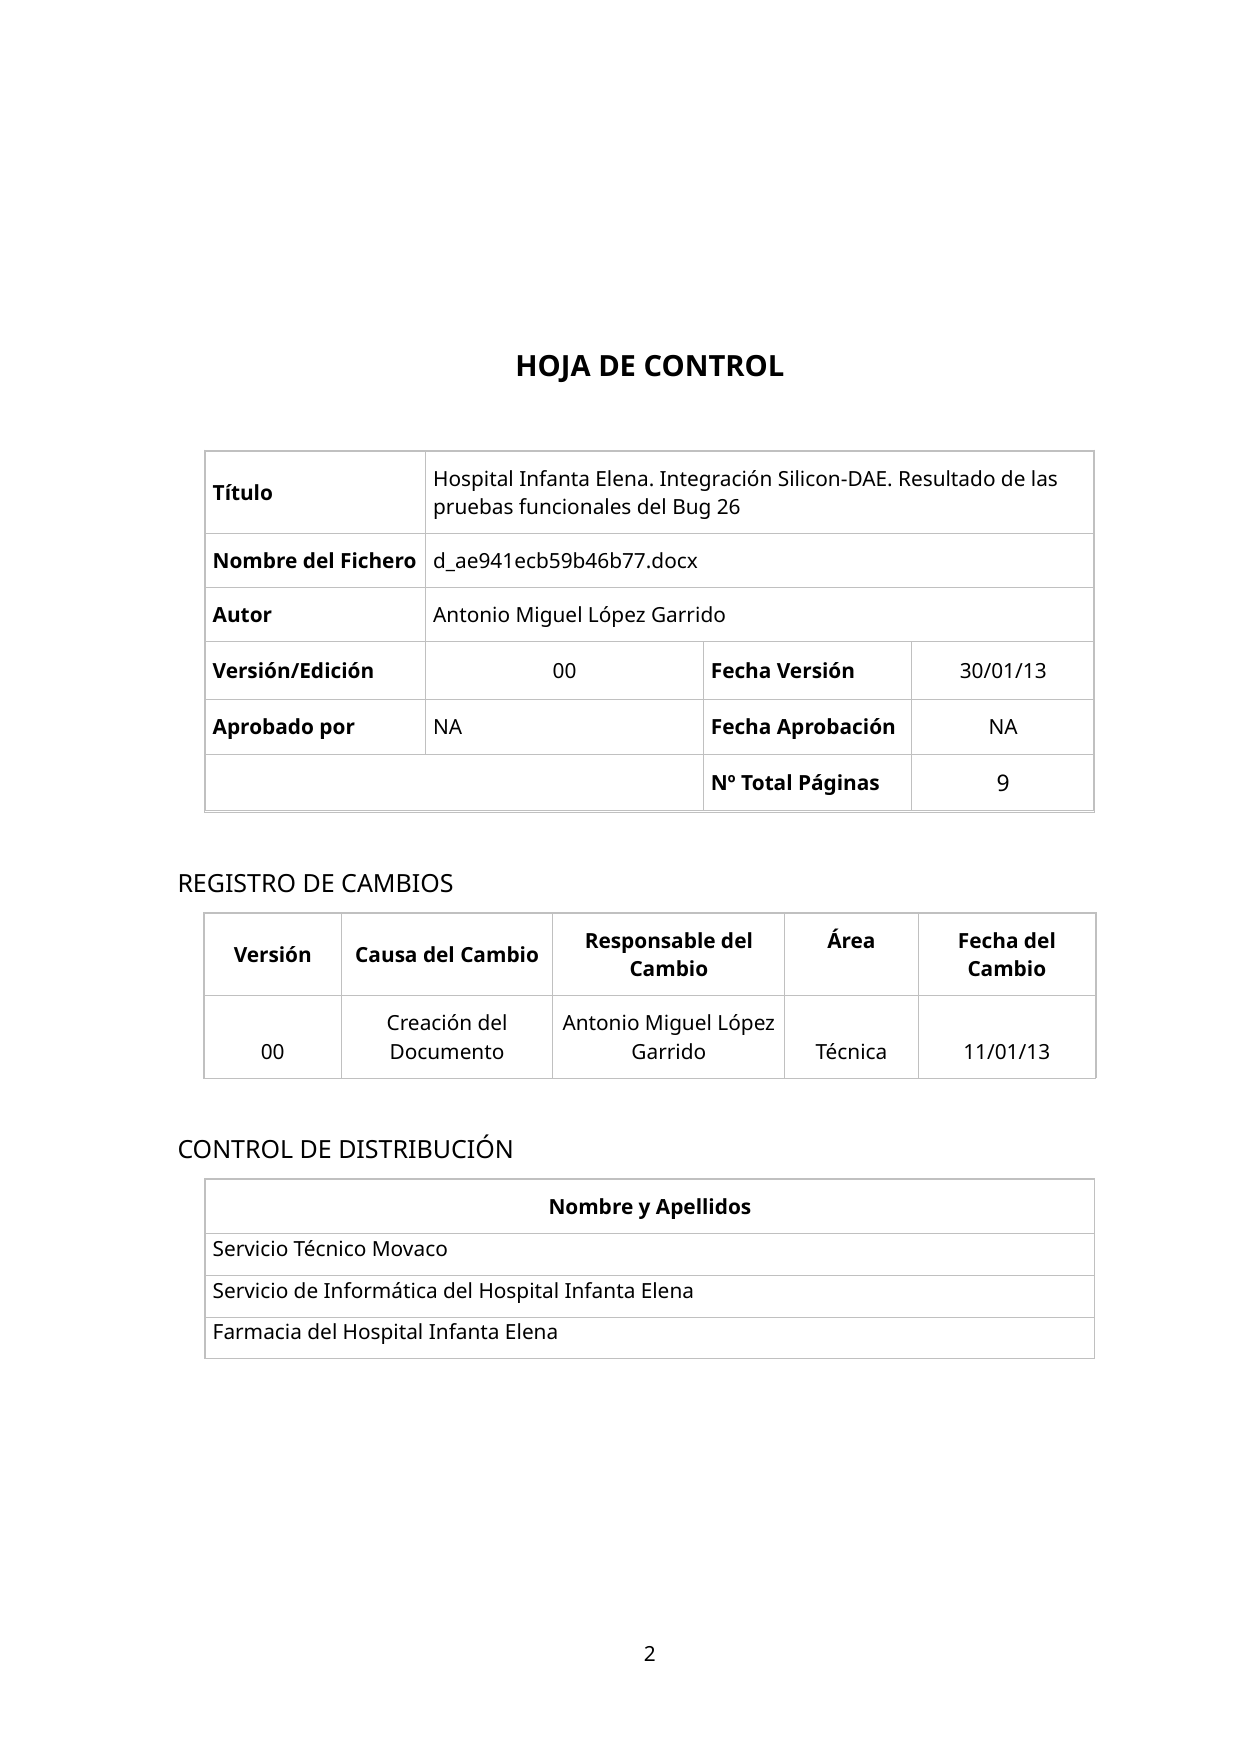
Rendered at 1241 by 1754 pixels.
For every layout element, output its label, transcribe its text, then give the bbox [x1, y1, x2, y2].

table_header Versión [205, 914, 341, 995]
table_cell Autor [206, 588, 425, 641]
table_cell Aprobado por [206, 700, 425, 754]
table_header Fecha del Cambio [919, 914, 1095, 995]
table_cell Farmacia del Hospital Infanta Elena [206, 1318, 1094, 1358]
text HOJA DE CONTROL [177, 345, 1122, 385]
table_cell Servicio Técnico Movaco [206, 1234, 1094, 1275]
table_cell 30/01/13 [912, 642, 1093, 699]
text CONTROL DE DISTRIBUCIÓN [177, 1132, 1122, 1166]
table_cell 11/01/13 [919, 996, 1095, 1078]
table_cell Servicio de Informática del Hospital Infanta Elena [206, 1276, 1094, 1317]
table_cell Antonio Miguel López Garrido [426, 588, 1093, 641]
table_header Causa del Cambio [342, 914, 552, 995]
table_cell 21 [912, 755, 1093, 810]
table_cell HIE_INT_SILICON-DAE_PRUEBAS_FUNCIONALES_BUG-26.odt [426, 534, 1093, 587]
table_header Nombre y Apellidos [206, 1180, 1094, 1233]
table_cell NA [426, 700, 703, 754]
table_cell Nombre del Fichero [206, 534, 425, 587]
table_cell 00 [426, 642, 703, 699]
table_cell 00 [205, 996, 341, 1078]
table_cell Versión/Edición [206, 642, 425, 699]
table_header Responsable del Cambio [553, 914, 784, 995]
table_cell Fecha Versión [704, 642, 911, 699]
table_cell Antonio Miguel López Garrido [553, 996, 784, 1078]
table_cell Fecha Aprobación [704, 700, 911, 754]
table_cell [206, 755, 703, 810]
table_header Hospital Infanta Elena. Integración Silicon-DAE. Resultado de las pruebas funcionales del Bug 26 [426, 452, 1093, 533]
table_header Área [785, 914, 918, 995]
table_cell Nº Total Páginas [704, 755, 911, 810]
table_header Título [206, 452, 425, 533]
table_cell NA [912, 700, 1093, 754]
text REGISTRO DE CAMBIOS [177, 865, 1122, 899]
table_cell Creación del Documento [342, 996, 552, 1078]
table_cell Técnica [785, 996, 918, 1078]
